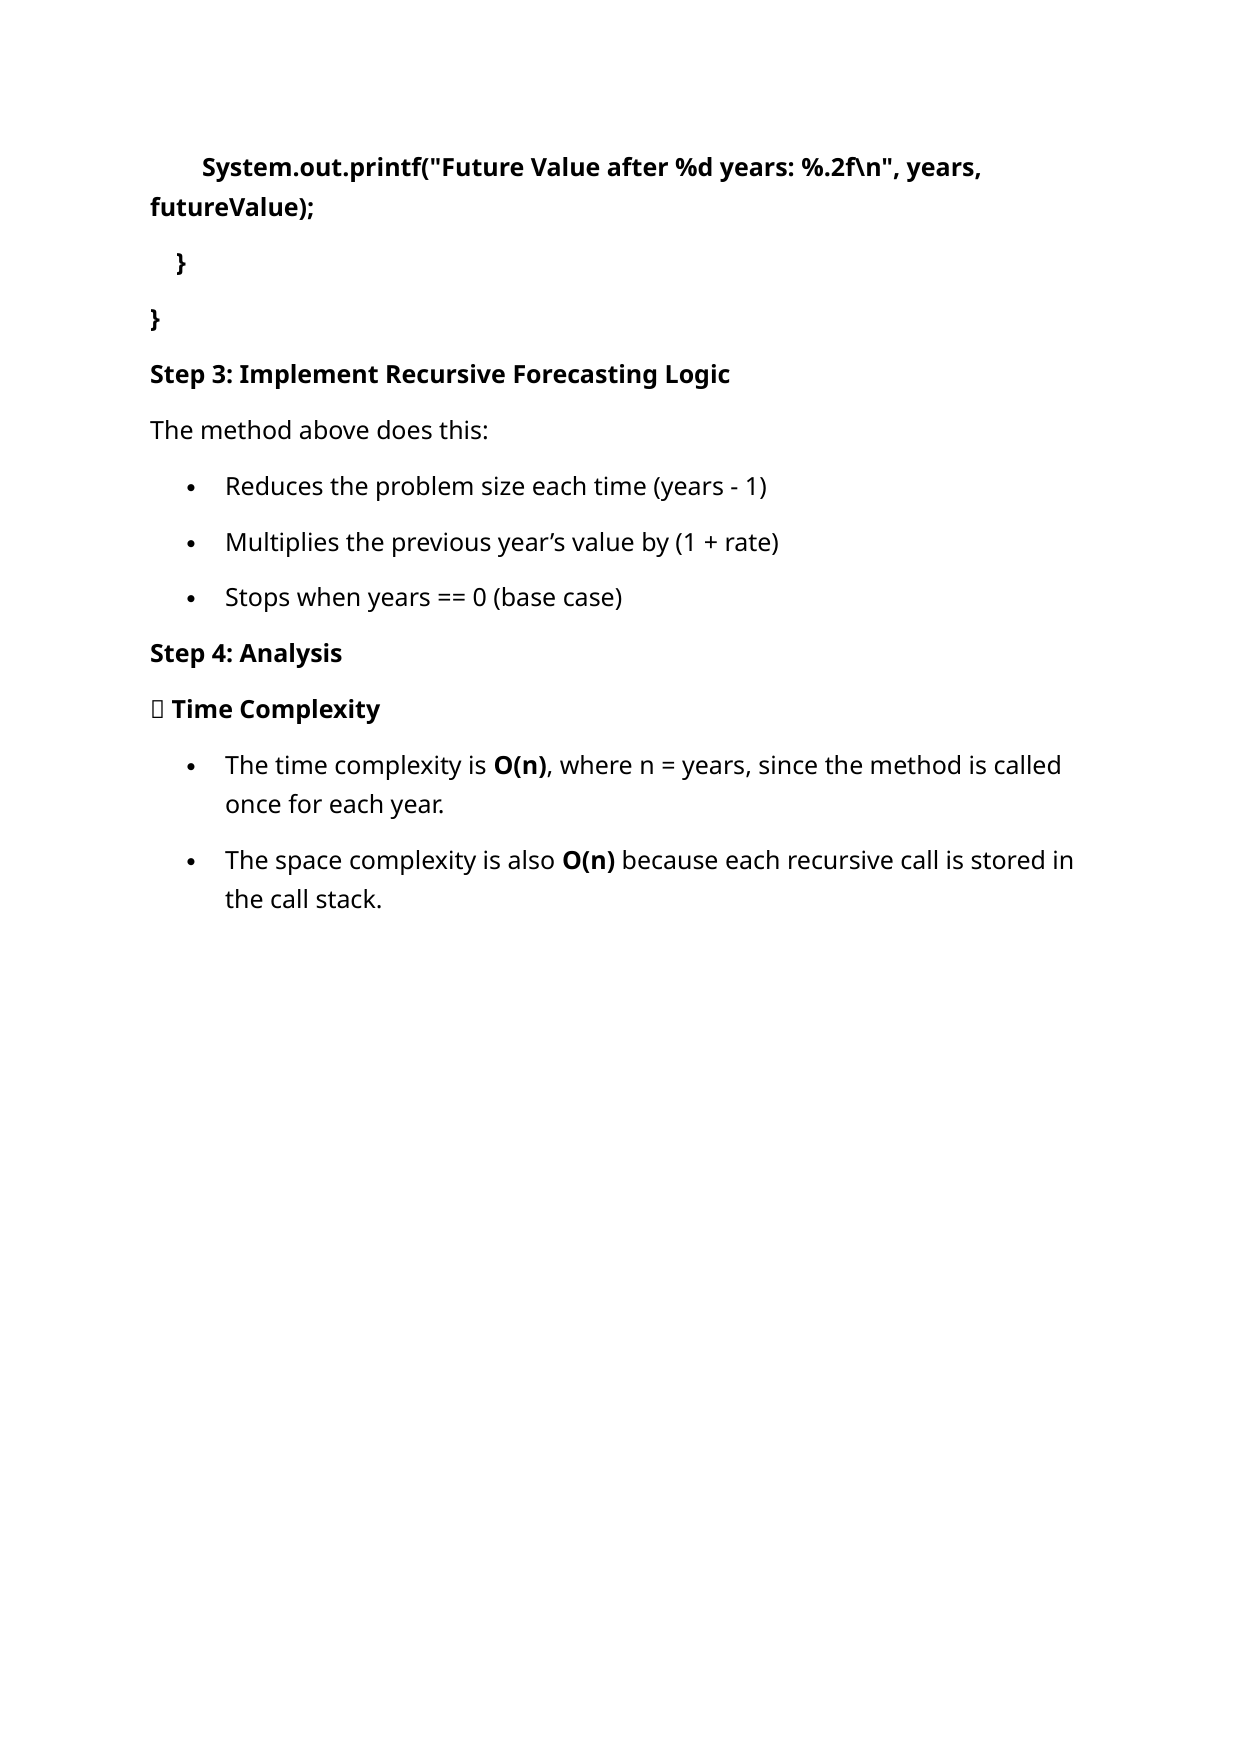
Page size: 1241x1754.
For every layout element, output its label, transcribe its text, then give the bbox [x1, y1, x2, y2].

list Reduces the problem size each time (years - 1) [187, 468, 1090, 502]
list Stops when years == 0 (base case) [187, 580, 1090, 614]
text } [150, 301, 1090, 335]
list Multiplies the previous year’s value by (1 + rate) [187, 524, 1090, 558]
text The method above does this: [150, 412, 1090, 447]
text } [150, 245, 1090, 279]
text Step 3: Implement Recursive Forecasting Logic [150, 357, 1090, 391]
text System.out.printf("Future Value after %d years: %.2f\n", years, futureValue); [150, 150, 1090, 223]
list The space complexity is also O(n) because each recursive call is stored in the call stack. [187, 842, 1090, 916]
list The time complexity is O(n), where n = years, since the method is called once for each year. [187, 747, 1090, 821]
text 🔹 Time Complexity [150, 692, 1090, 726]
text Step 4: Analysis [150, 636, 1090, 670]
